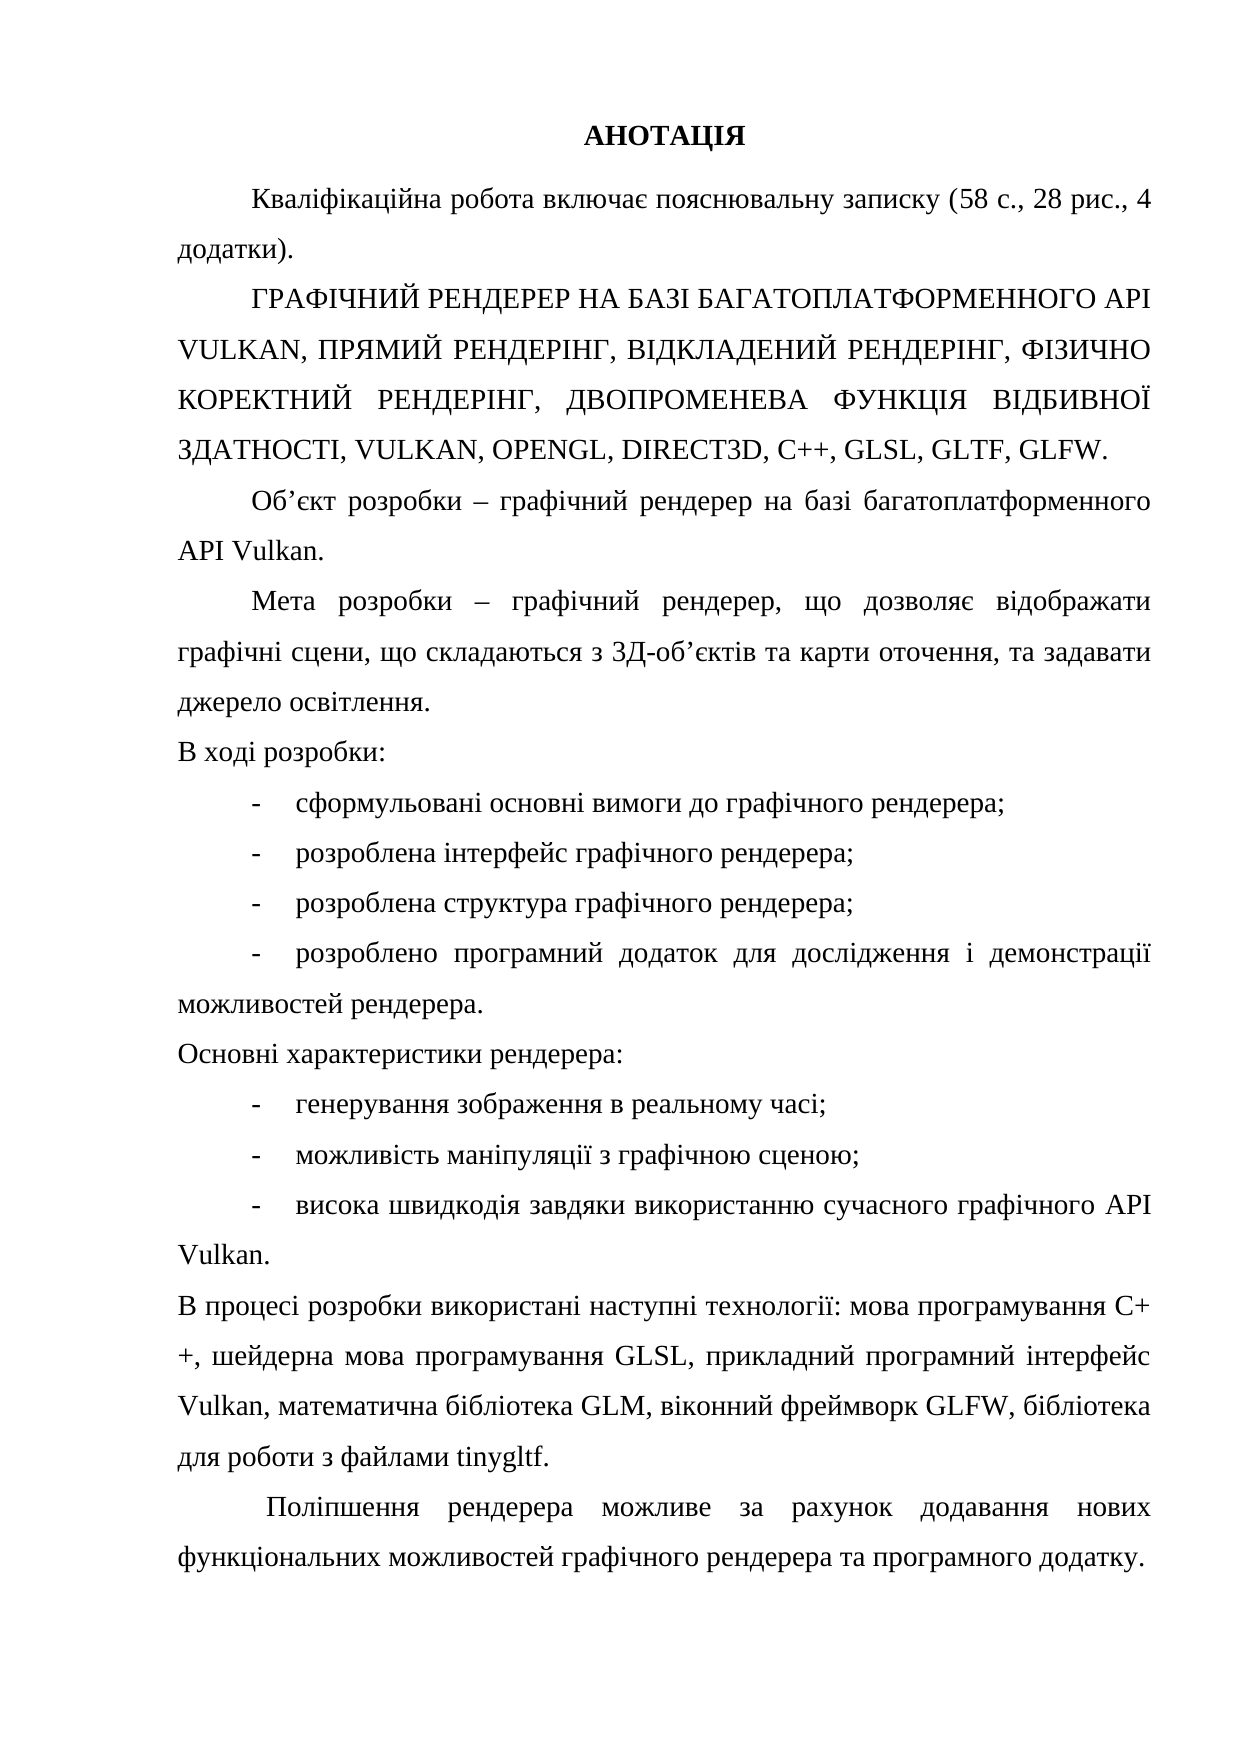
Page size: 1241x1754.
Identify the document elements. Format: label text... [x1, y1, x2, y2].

text Поліпшення рендерера можливе за рахунок додавання нових функціональних можливостей графічного рендерера та програмного додатку. [177, 1489, 1152, 1573]
list висока швидкодія завдяки використанню сучасного графічного API Vulkan. [177, 1187, 1152, 1271]
list можливість маніпуляції з графічною сценою; [177, 1137, 1152, 1170]
text В процесі розробки використані наступні технології: мова програмування C++, шейдерна мова програмування GLSL, прикладний програмний інтерфейс Vulkan, математична бібліотека GLM, віконний фреймворк GLFW, бібліотека для роботи з файлами tinygltf. [177, 1288, 1152, 1472]
text В ході розробки: [177, 734, 1152, 768]
text ГРАФІЧНИЙ РЕНДЕРЕР НА БАЗІ БАГАТОПЛАТФОРМЕННОГО API VULKAN, ПРЯМИЙ РЕНДЕРІНГ, ВІДКЛАДЕНИЙ РЕНДЕРІНГ, ФІЗИЧНО КОРЕКТНИЙ РЕНДЕРІНГ, ДВОПРОМЕНЕВА ФУНКЦІЯ ВІДБИВНОЇ ЗДАТНОСТІ, VULKAN, OPENGL, DIRECT3D, C++, GLSL, GLTF, GLFW. [177, 282, 1152, 466]
text Мета розробки – графічний рендерер, що дозволяє відображати графічні сцени, що складаються з 3Д-об’єктів та карти оточення, та задавати джерело освітлення. [177, 583, 1152, 718]
text Об’єкт розробки – графічний рендерер на базі багатоплатформенного API Vulkan. [177, 483, 1152, 567]
list генерування зображення в реальному часі; [177, 1087, 1152, 1120]
list сформульовані основні вимоги до графічного рендерера; [177, 785, 1152, 818]
text Кваліфікаційна робота включає пояснювальну записку (58 с., 28 рис., 4 додатки). [177, 181, 1152, 265]
list розроблена інтерфейс графічного рендерера; [177, 835, 1152, 868]
text Основні характеристики рендерера: [177, 1036, 1152, 1070]
text АНОТАЦІЯ [177, 118, 1152, 152]
list розроблено програмний додаток для дослідження і демонстрації можливостей рендерера. [177, 936, 1152, 1019]
list розроблена структура графічного рендерера; [177, 885, 1152, 919]
